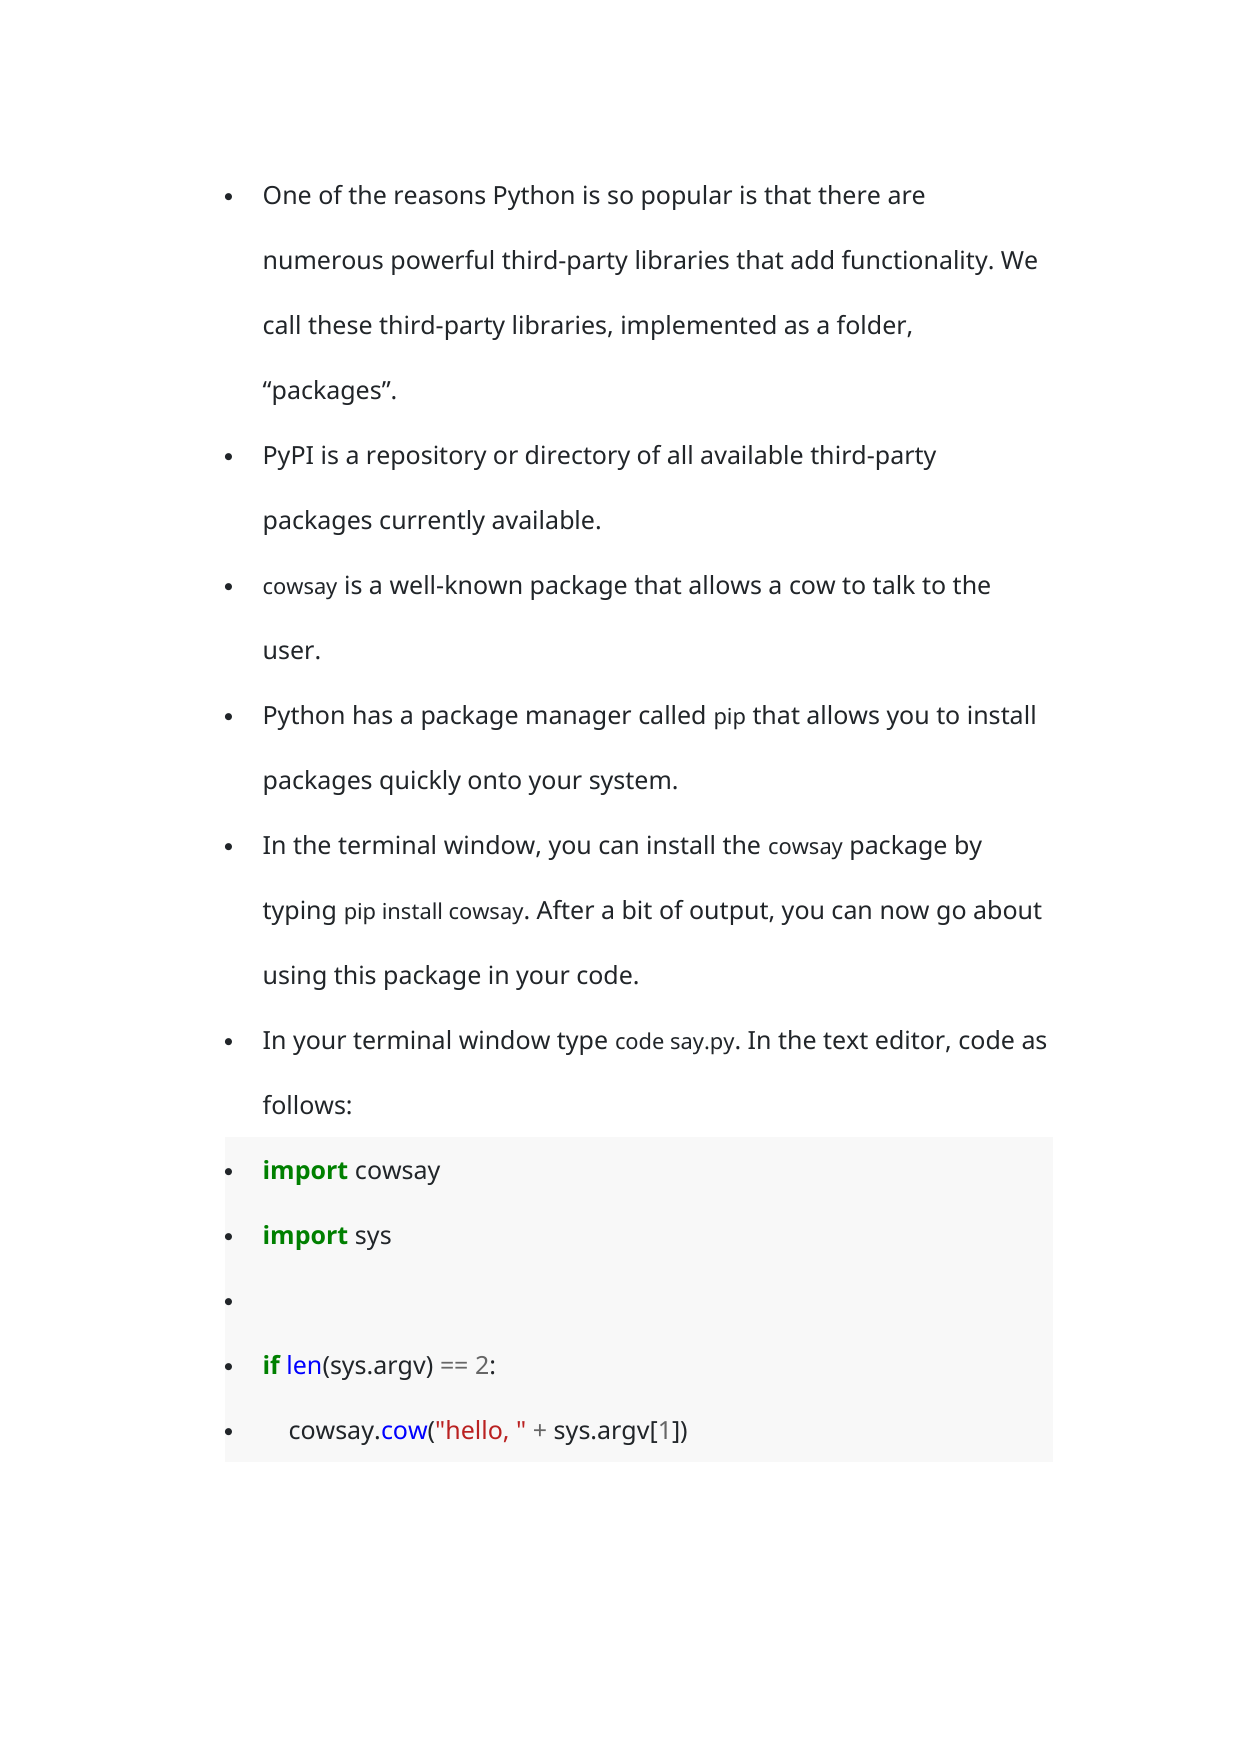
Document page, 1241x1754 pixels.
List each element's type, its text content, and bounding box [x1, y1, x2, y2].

list import sys [225, 1202, 1053, 1267]
list PyPI is a repository or directory of all available third-party packages currently available. [225, 422, 1053, 552]
list In the terminal window, you can install the cowsay package by typing pip install cowsay. After a bit of output, you can now go about using this package in your code. [225, 812, 1053, 1007]
list cowsay is a well-known package that allows a cow to talk to the user. [225, 552, 1053, 682]
list Python has a package manager called pip that allows you to install packages quickly onto your system. [225, 682, 1053, 812]
list cowsay.cow("hello, " + sys.argv[1]) [225, 1397, 1053, 1462]
list if len(sys.argv) == 2: [225, 1332, 1053, 1397]
list In your terminal window type code say.py. In the text editor, code as follows: [225, 1007, 1053, 1137]
list One of the reasons Python is so popular is that there are numerous powerful third-party libraries that add functionality. We call these third-party libraries, implemented as a folder, “packages”. [225, 162, 1053, 422]
list import cowsay [225, 1137, 1053, 1202]
